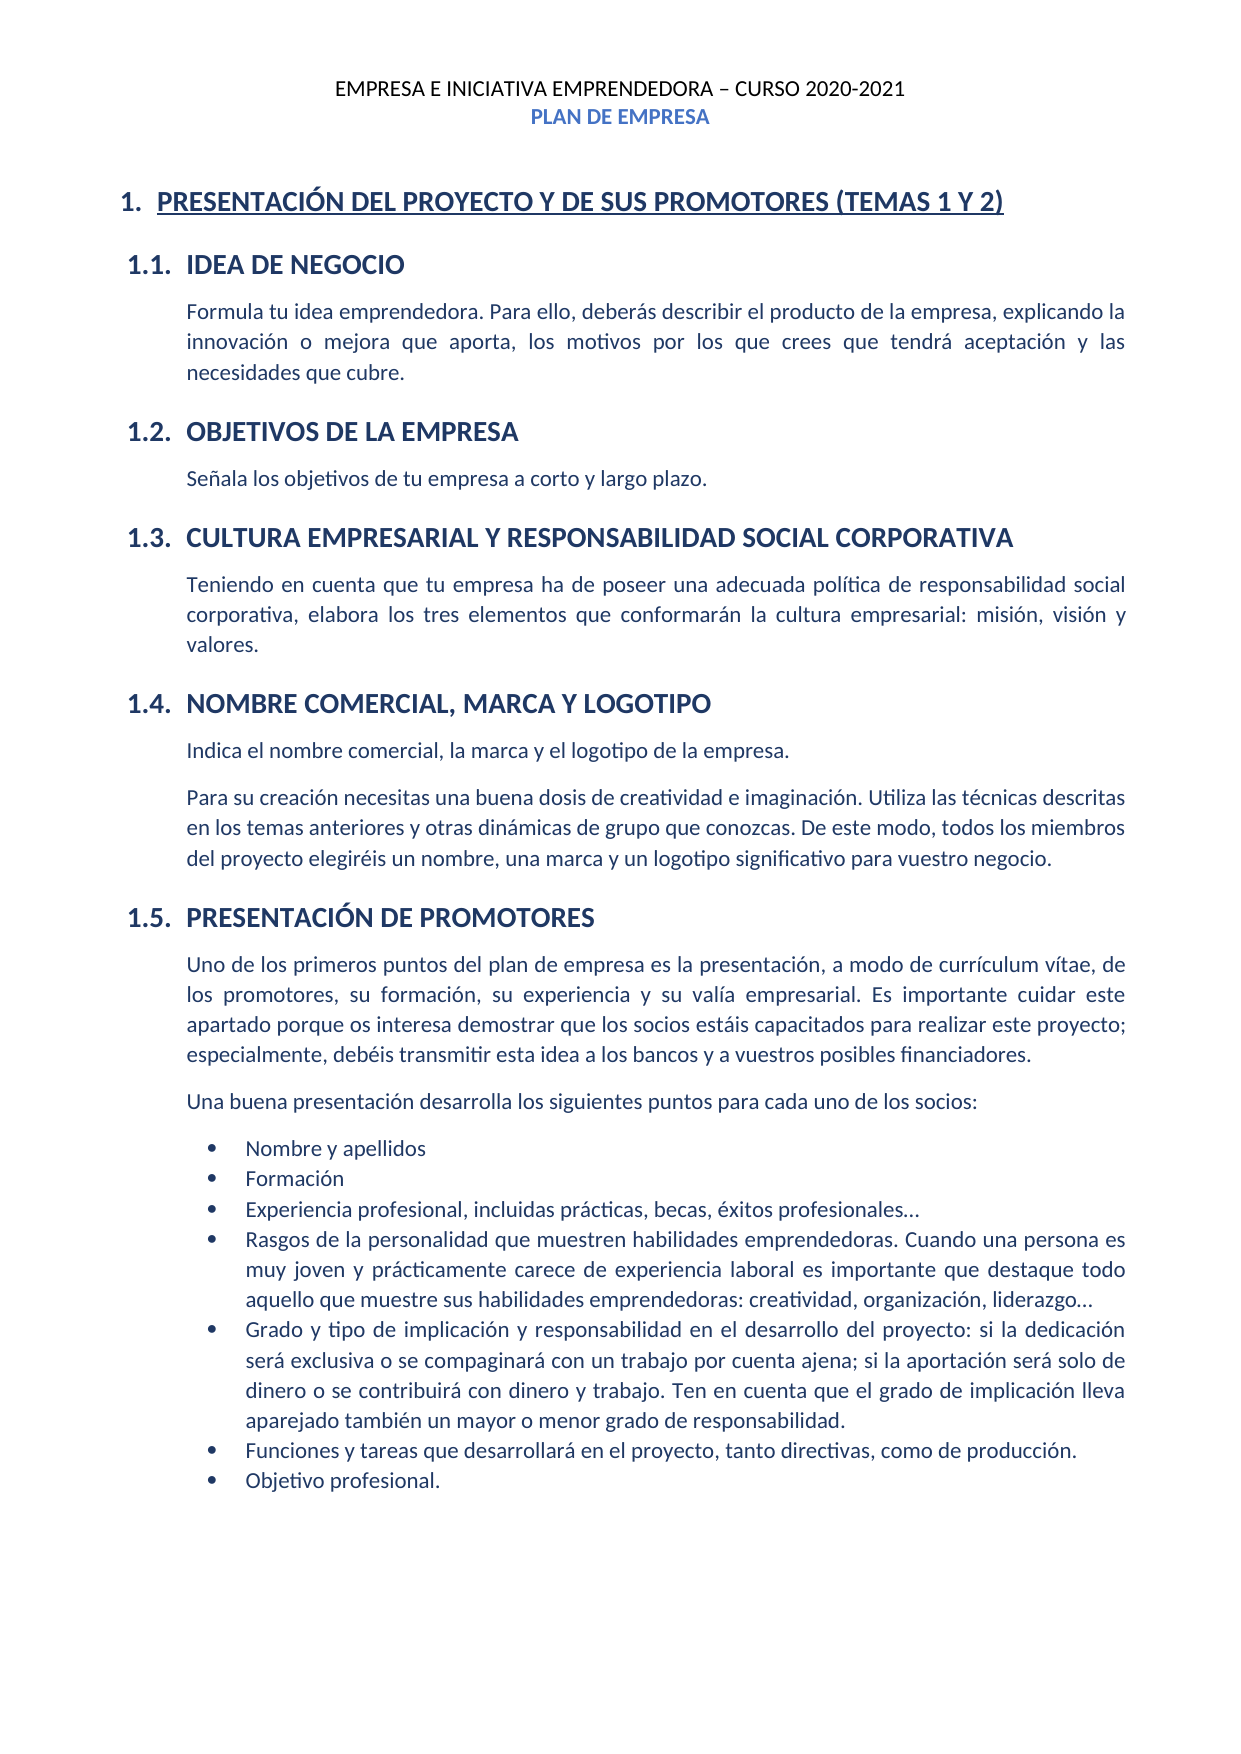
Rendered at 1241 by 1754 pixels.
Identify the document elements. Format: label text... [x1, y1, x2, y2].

list Experiencia profesional, incluidas prácticas, becas, éxitos profesionales… [208, 1195, 1128, 1223]
list Funciones y tareas que desarrollará en el proyecto, tanto directivas, como de producción. [208, 1436, 1128, 1464]
text Indica el nombre comercial, la marca y el logotipo de la empresa. [186, 736, 1128, 764]
list PRESENTACIÓN DEL PROYECTO Y DE SUS PROMOTORES (TEMAS 1 Y 2) [119, 183, 1128, 218]
text Para su creación necesitas una buena dosis de creatividad e imaginación. Utiliza las técnicas descritas en los temas anteriores y otras dinámicas de grupo que conozcas. De este modo, todos los miembros del proyecto elegiréis un nombre, una marca y un logotipo significativo para vuestro negocio. [186, 783, 1128, 872]
text Señala los objetivos de tu empresa a corto y largo plazo. [186, 464, 1128, 492]
list Nombre y apellidos [208, 1134, 1128, 1162]
list PRESENTACIÓN DE PROMOTORES [127, 899, 1128, 934]
text Teniendo en cuenta que tu empresa ha de poseer una adecuada política de responsabilidad social corporativa, elabora los tres elementos que conformarán la cultura empresarial: misión, visión y valores. [186, 570, 1128, 658]
list IDEA DE NEGOCIO [127, 246, 1128, 282]
text Una buena presentación desarrolla los siguientes puntos para cada uno de los socios: [186, 1087, 1128, 1115]
list Rasgos de la personalidad que muestren habilidades emprendedoras. Cuando una persona es muy joven y prácticamente carece de experiencia laboral es importante que destaque todo aquello que muestre sus habilidades emprendedoras: creatividad, organización, liderazgo… [208, 1225, 1128, 1313]
list Formula tu idea emprendedora. Para ello, deberás describir el producto de la empresa, explicando la innovación o mejora que aporta, los motivos por los que crees que tendrá aceptación y las necesidades que cubre. [186, 297, 1128, 386]
list Grado y tipo de implicación y responsabilidad en el desarrollo del proyecto: si la dedicación será exclusiva o se compaginará con un trabajo por cuenta ajena; si la aportación será solo de dinero o se contribuirá con dinero y trabajo. Ten en cuenta que el grado de implicación lleva aparejado también un mayor o menor grado de responsabilidad. [208, 1316, 1128, 1434]
list OBJETIVOS DE LA EMPRESA [127, 413, 1128, 448]
list Objetivo profesional. [208, 1467, 1128, 1494]
list Formación [208, 1164, 1128, 1192]
text Uno de los primeros puntos del plan de empresa es la presentación, a modo de currículum vítae, de los promotores, su formación, su experiencia y su valía empresarial. Es importante cuidar este apartado porque os interesa demostrar que los socios estáis capacitados para realizar este proyecto; especialmente, debéis transmitir esta idea a los bancos y a vuestros posibles financiadores. [186, 950, 1128, 1068]
list CULTURA EMPRESARIAL Y RESPONSABILIDAD SOCIAL CORPORATIVA [127, 519, 1128, 554]
list NOMBRE COMERCIAL, MARCA Y LOGOTIPO [127, 686, 1128, 721]
